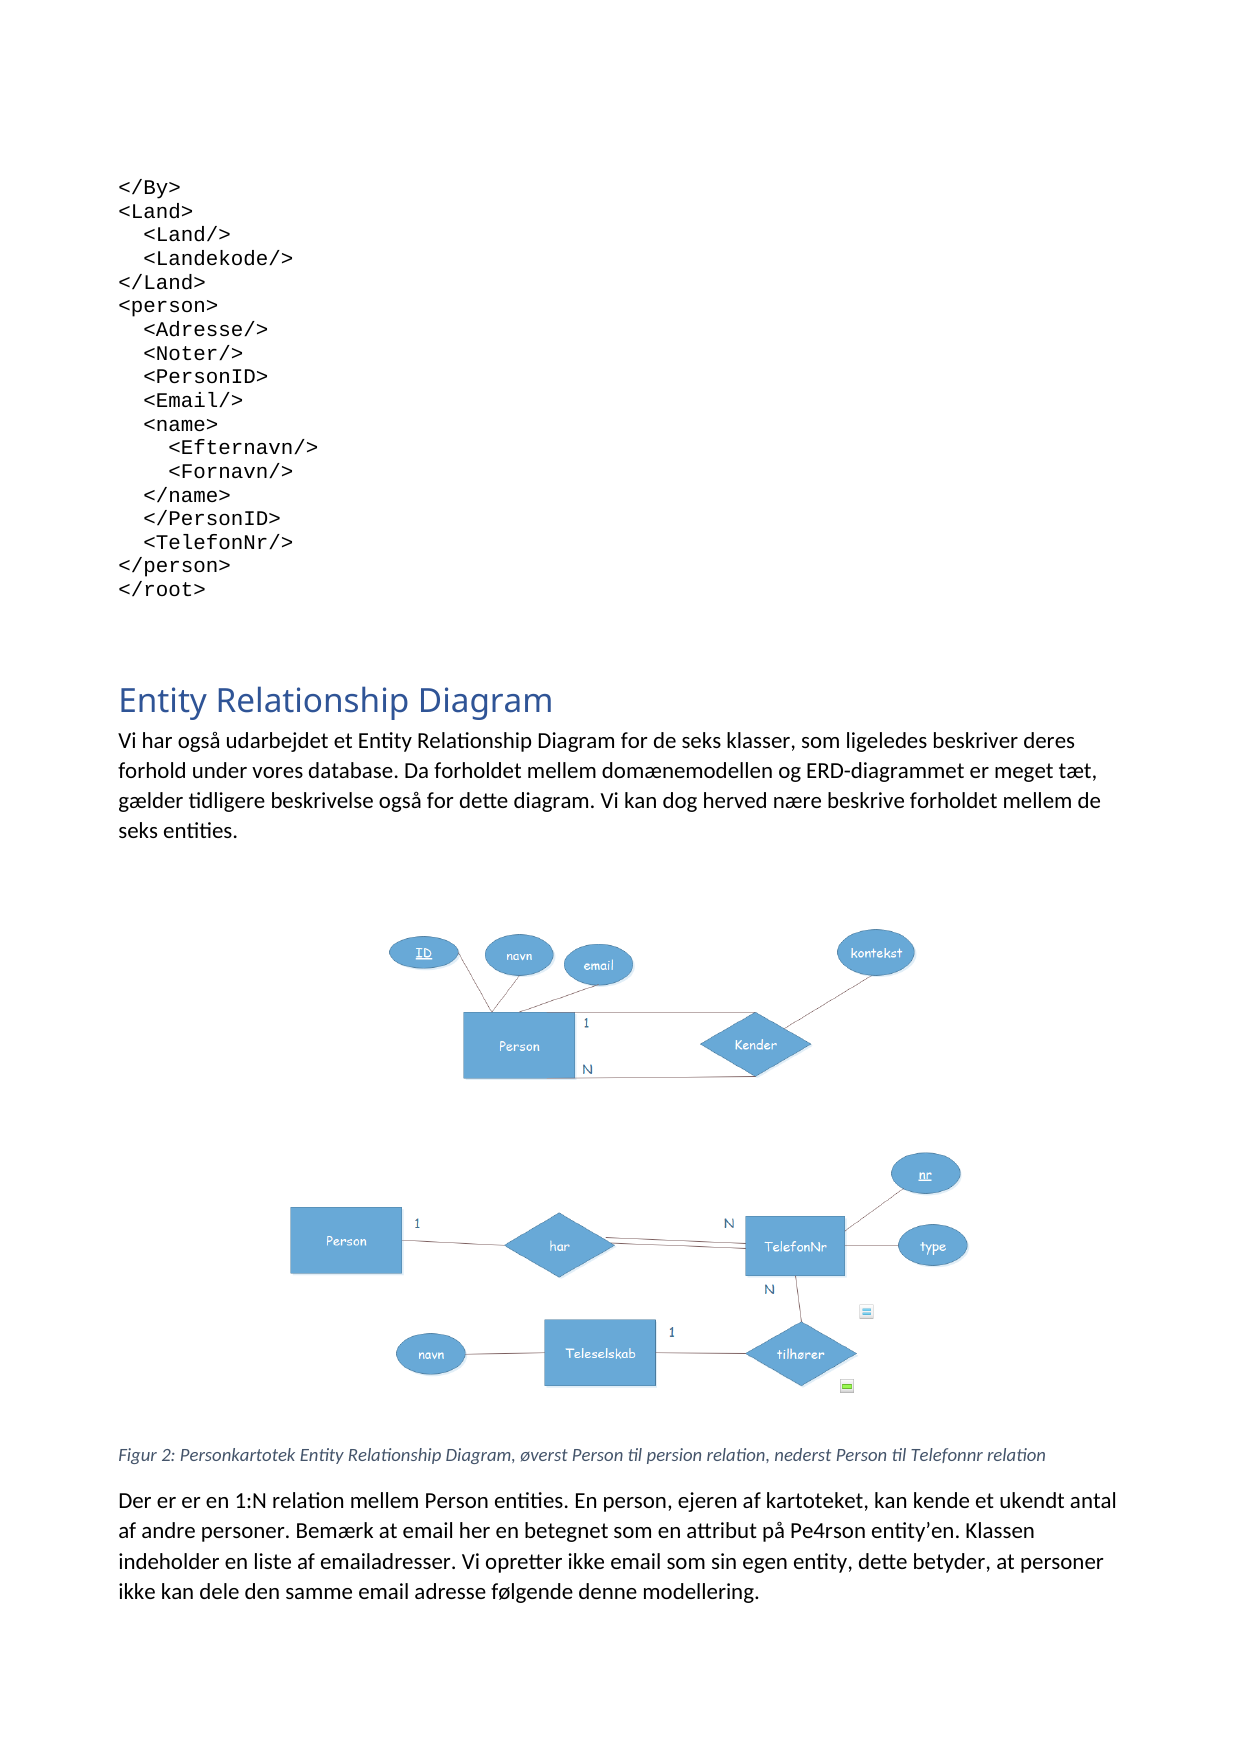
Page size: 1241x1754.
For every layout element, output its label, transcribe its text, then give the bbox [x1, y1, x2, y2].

text <Fornavn/> [118, 461, 1122, 484]
text </name> [118, 484, 1122, 508]
text <TelefonNr/> [118, 532, 1122, 556]
picture [267, 910, 973, 1424]
text </Land> [118, 272, 1122, 295]
text </person> [118, 556, 1122, 579]
text Figur 2: Personkartotek Entity Relationship Diagram, øverst Person til persion relation, nederst Person til Telefonnr relation [118, 1443, 1122, 1466]
text <PersonID> [118, 366, 1122, 390]
text <Land/> [118, 224, 1122, 248]
text </By> [118, 177, 1122, 201]
text </root> [118, 579, 1122, 603]
text Vi har også udarbejdet et Entity Relationship Diagram for de seks klasser, som ligeledes beskriver deres forhold under vores database. Da forholdet mellem domænemodellen og ERD-diagrammet er meget tæt, gælder tidligere beskrivelse også for dette diagram. Vi kan dog herved nære beskrive forholdet mellem de seks entities. [118, 726, 1122, 844]
text <Noter/> [118, 343, 1122, 366]
text <Efternavn/> [118, 437, 1122, 461]
text <Land> [118, 201, 1122, 224]
text <Adresse/> [118, 319, 1122, 343]
subtitle Entity Relationship Diagram [118, 677, 1122, 722]
text <person> [118, 295, 1122, 319]
text <Email/> [118, 390, 1122, 414]
text Der er er en 1:N relation mellem Person entities. En person, ejeren af kartoteket, kan kende et ukendt antal af andre personer. Bemærk at email her en betegnet som en attribut på Pe4rson entity’en. Klassen indeholder en liste af emailadresser. Vi opretter ikke email som sin egen entity, dette betyder, at personer ikke kan dele den samme email adresse følgende denne modellering. [118, 1486, 1122, 1605]
text </PersonID> [118, 508, 1122, 532]
text <Landekode/> [118, 248, 1122, 272]
text <name> [118, 414, 1122, 437]
